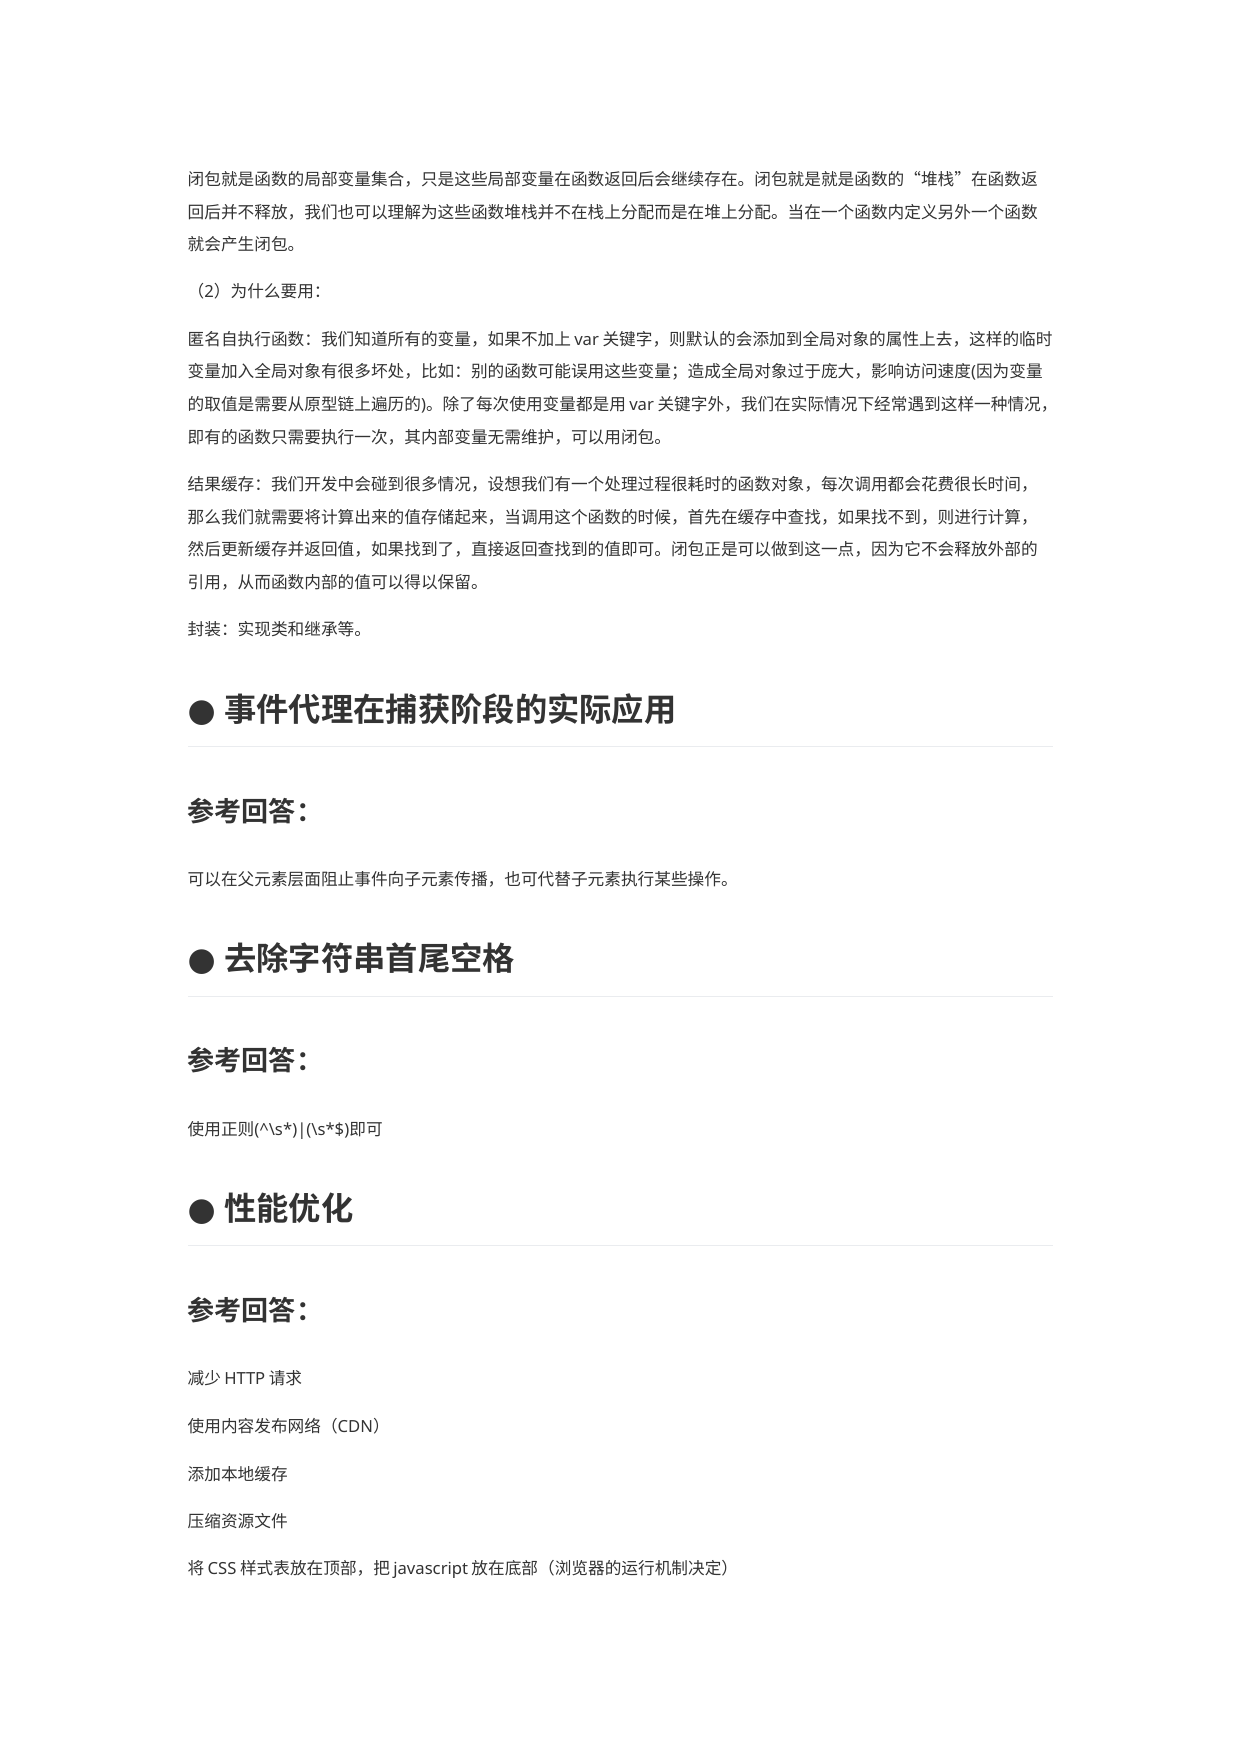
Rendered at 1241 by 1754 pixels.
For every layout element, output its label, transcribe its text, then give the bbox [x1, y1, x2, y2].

text 封装：实现类和继承等。 [187, 612, 1053, 644]
text （2）为什么要用： [187, 274, 1053, 307]
text 将CSS样式表放在顶部，把javascript放在底部（浏览器的运行机制决定） [187, 1551, 1053, 1584]
text 可以在父元素层面阻止事件向子元素传播，也可代替子元素执行某些操作。 [187, 862, 1053, 894]
subtitle ● 事件代理在捕获阶段的实际应用 [187, 674, 1053, 747]
subtitle 参考回答： [187, 1027, 1053, 1092]
text 减少HTTP请求 [187, 1361, 1053, 1394]
subtitle 参考回答： [187, 1276, 1053, 1341]
text 闭包就是函数的局部变量集合，只是这些局部变量在函数返回后会继续存在。闭包就是就是函数的“堆栈”在函数返回后并不释放，我们也可以理解为这些函数堆栈并不在栈上分配而是在堆上分配。当在一个函数内定义另外一个函数就会产生闭包。 [187, 162, 1053, 259]
text 添加本地缓存 [187, 1456, 1053, 1489]
subtitle ● 去除字符串首尾空格 [187, 924, 1053, 997]
text 使用正则(^\s*)|(\s*$)即可 [187, 1112, 1053, 1144]
subtitle 参考回答： [187, 777, 1053, 842]
text 压缩资源文件 [187, 1504, 1053, 1536]
text 使用内容发布网络（CDN） [187, 1409, 1053, 1441]
text 结果缓存：我们开发中会碰到很多情况，设想我们有一个处理过程很耗时的函数对象，每次调用都会花费很长时间，那么我们就需要将计算出来的值存储起来，当调用这个函数的时候，首先在缓存中查找，如果找不到，则进行计算，然后更新缓存并返回值，如果找到了，直接返回查找到的值即可。闭包正是可以做到这一点，因为它不会释放外部的引用，从而函数内部的值可以得以保留。 [187, 467, 1053, 597]
subtitle ● 性能优化 [187, 1174, 1053, 1246]
text 匿名自执行函数：我们知道所有的变量，如果不加上var关键字，则默认的会添加到全局对象的属性上去，这样的临时变量加入全局对象有很多坏处，比如：别的函数可能误用这些变量；造成全局对象过于庞大，影响访问速度(因为变量的取值是需要从原型链上遍历的)。除了每次使用变量都是用var关键字外，我们在实际情况下经常遇到这样一种情况，即有的函数只需要执行一次，其内部变量无需维护，可以用闭包。 [187, 322, 1053, 452]
